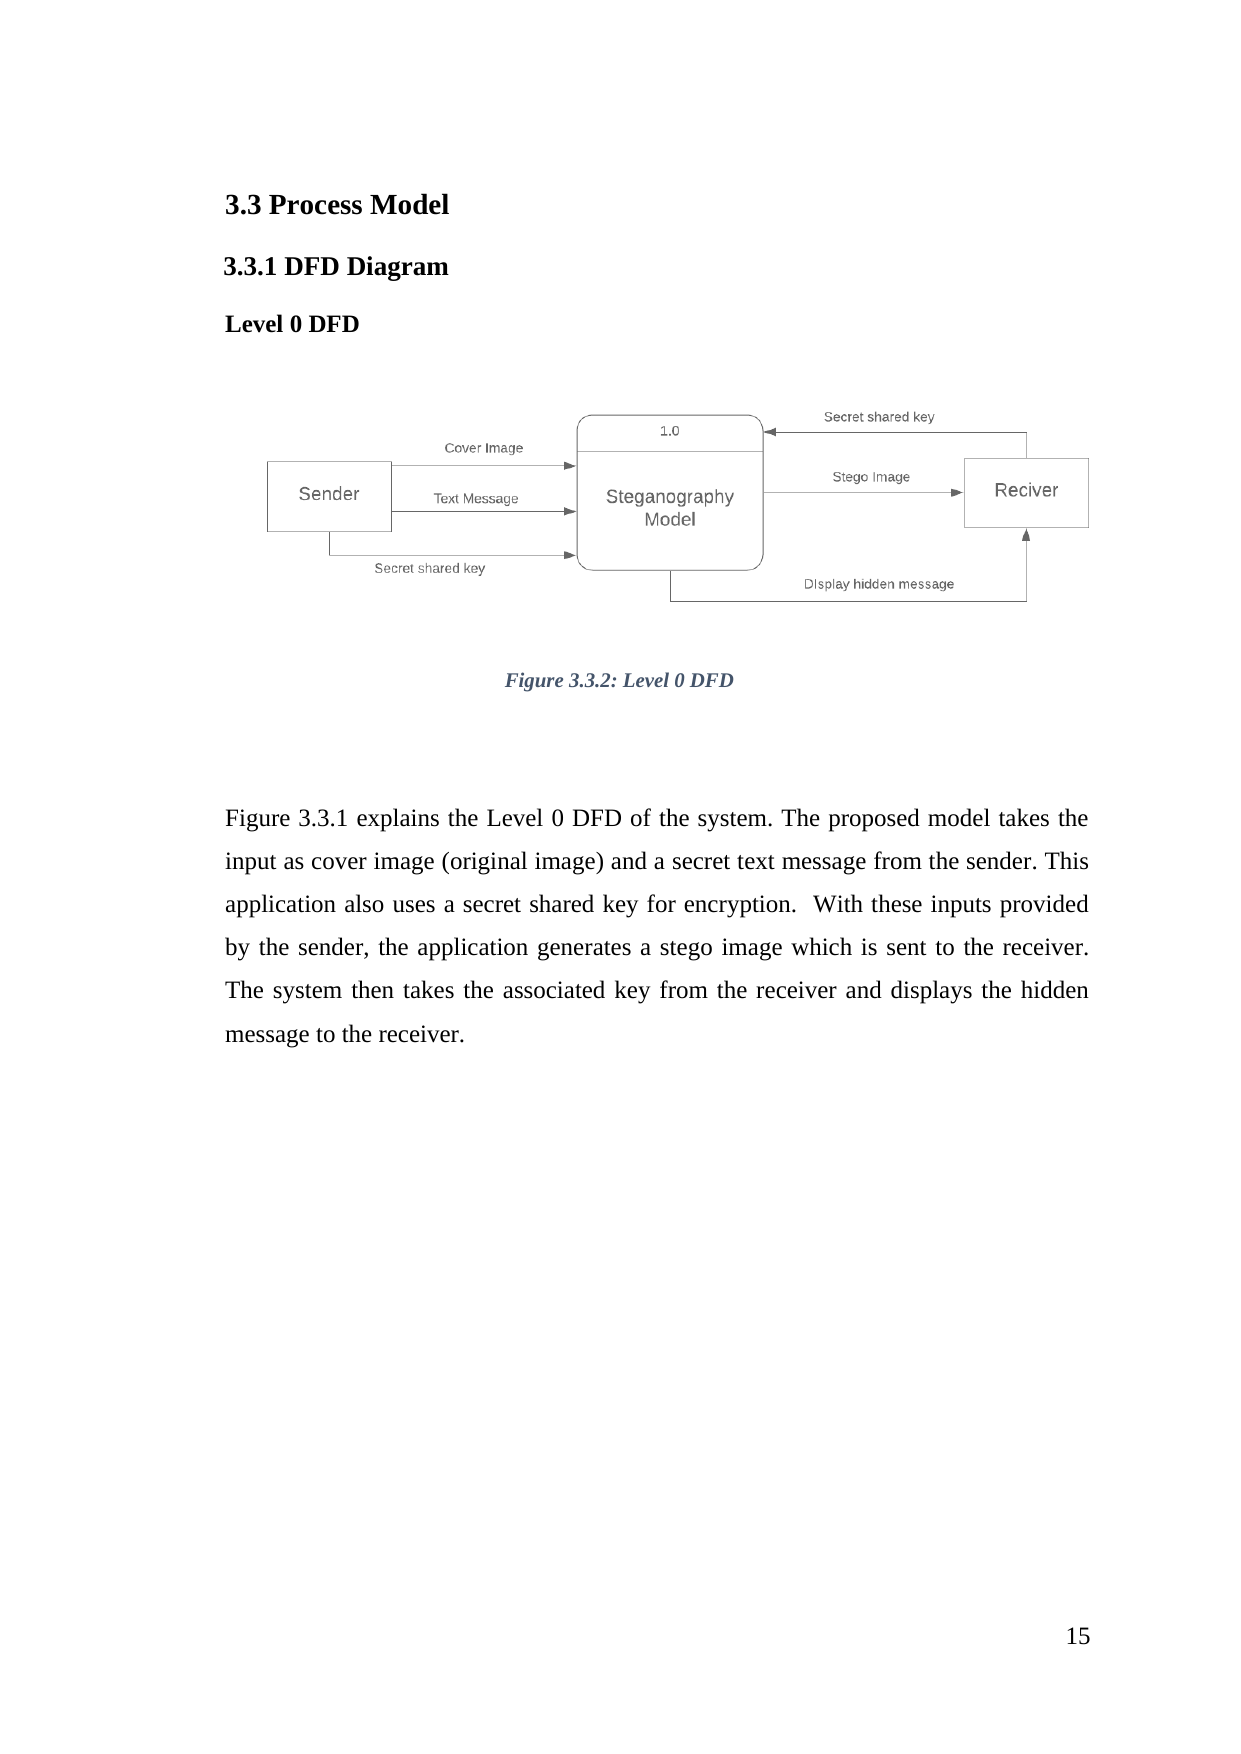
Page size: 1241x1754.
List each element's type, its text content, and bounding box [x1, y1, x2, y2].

text Level 0 DFD [225, 309, 1090, 338]
subtitle Process Model [225, 187, 1090, 221]
subtitle DFD Diagram [223, 250, 1090, 281]
text Figure 3.3.1 explains the Level 0 DFD of the system. The proposed model takes the input as cover image (original image) and a secret text message from the sender. This application also uses a secret shared key for encryption. With these inputs provided by the sender, the application generates a stego image which is sent to the receiver. The system then takes the associated key from the receiver and displays the hidden message to the receiver. [225, 803, 1090, 1047]
picture [225, 378, 1147, 633]
